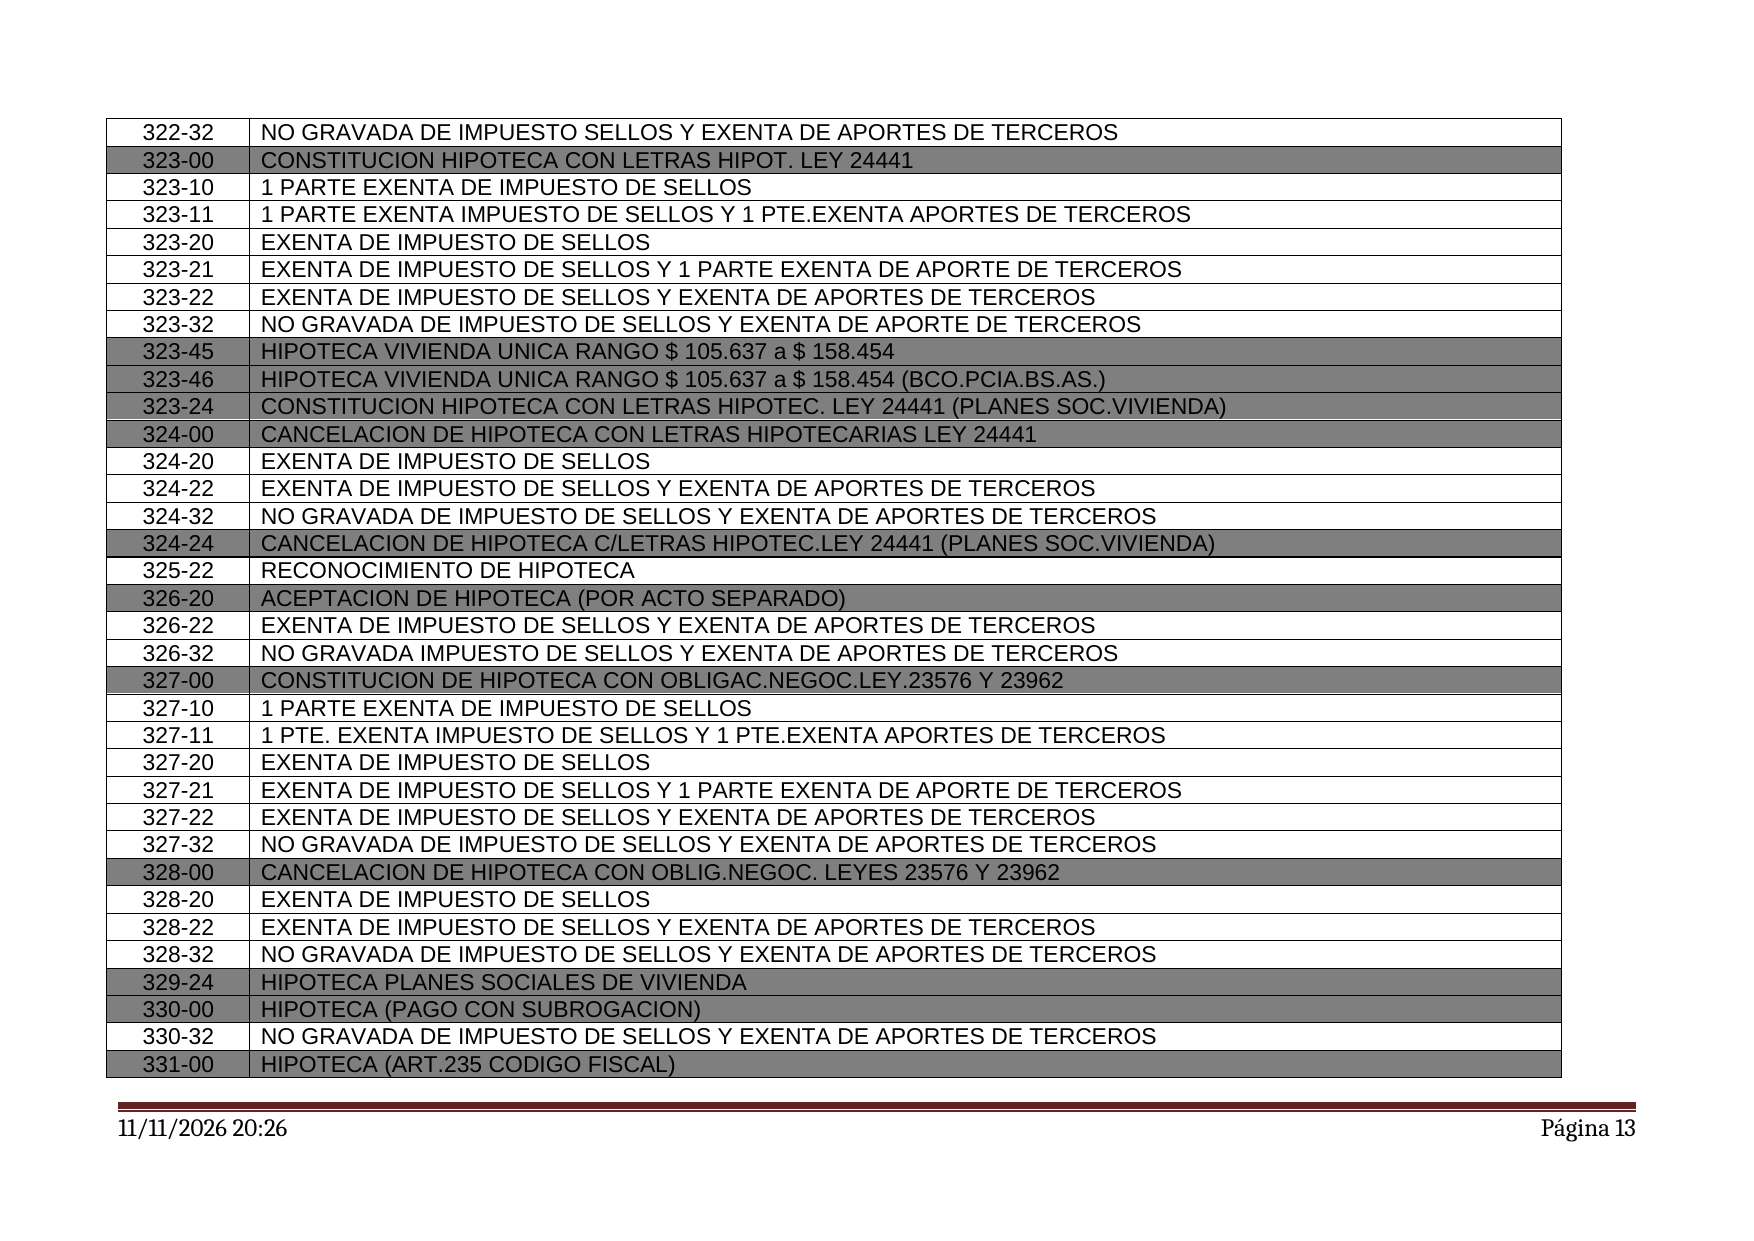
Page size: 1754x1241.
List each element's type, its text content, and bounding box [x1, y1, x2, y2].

table_cell 1 PARTE EXENTA DE IMPUESTO DE SELLOS [250, 174, 1561, 200]
table_cell 328-22 [107, 914, 249, 940]
table_cell 323-32 [107, 311, 249, 337]
table_cell 323-20 [107, 229, 249, 255]
table_cell 326-32 [107, 640, 249, 666]
table_cell EXENTA DE IMPUESTO DE SELLOS Y EXENTA DE APORTES DE TERCEROS [250, 475, 1561, 502]
table_cell HIPOTECA (PAGO CON SUBROGACION) [250, 996, 1561, 1022]
table_cell 325-22 [107, 558, 249, 584]
table_cell 323-21 [107, 256, 249, 282]
table_cell 327-22 [107, 804, 249, 830]
table_cell HIPOTECA VIVIENDA UNICA RANGO $ $ 158.454 [250, 338, 1561, 365]
table_cell NO GRAVADA IMPUESTO DE SELLOS Y EXENTA DE APORTES DE TERCEROS [250, 640, 1561, 666]
table_cell HIPOTECA PLANES SOCIALES DE VIVIENDA [250, 969, 1561, 995]
table_cell 330-00 [107, 996, 249, 1022]
table_cell NO GRAVADA DE IMPUESTO DE SELLOS Y EXENTA DE APORTES DE TERCEROS [250, 1023, 1561, 1049]
table_cell NO GRAVADA DE IMPUESTO DE SELLOS Y EXENTA DE APORTES DE TERCEROS [250, 503, 1561, 529]
table_cell 1 PARTE EXENTA DE IMPUESTO DE SELLOS [250, 695, 1561, 721]
table_cell EXENTA DE IMPUESTO DE SELLOS Y EXENTA DE APORTES DE TERCEROS [250, 914, 1561, 940]
table_cell CONSTITUCION DE HIPOTECA CON OBLIGAC.NEGOC.LEY.23576 Y 23962 [250, 667, 1561, 693]
table_cell 1 PTE. EXENTA IMPUESTO DE SELLOS Y 1 PTE.EXENTA APORTES DE TERCEROS [250, 722, 1561, 748]
table_cell 327-11 [107, 722, 249, 748]
table_cell 323-24 [107, 393, 249, 419]
table_cell 330-32 [107, 1023, 249, 1049]
table_cell 328-32 [107, 941, 249, 967]
table_cell EXENTA DE IMPUESTO DE SELLOS [250, 448, 1561, 474]
table_cell NO GRAVADA DE IMPUESTO DE SELLOS Y EXENTA DE APORTES DE TERCEROS [250, 831, 1561, 858]
table_cell 322-32 [107, 119, 249, 146]
table_cell NO GRAVADA DE IMPUESTO DE SELLOS Y EXENTA DE APORTES DE TERCEROS [250, 941, 1561, 967]
table_cell 324-24 [107, 530, 249, 556]
table_cell ACEPTACION DE HIPOTECA (POR ACTO SEPARADO) [250, 585, 1561, 611]
table_cell NO GRAVADA DE IMPUESTO DE SELLOS Y EXENTA DE APORTE DE TERCEROS [250, 311, 1561, 337]
table_cell CANCELACION DE HIPOTECA CON OBLIG.NEGOC. LEYES 23576 Y 23962 [250, 859, 1561, 885]
table_cell CANCELACION DE HIPOTECA CON LETRAS HIPOTECARIAS LEY 24441 [250, 421, 1561, 447]
table_cell HIPOTECA (ART.235 CODIGO FISCAL) [250, 1051, 1561, 1077]
table_cell CANCELACION DE HIPOTECA C/LETRAS HIPOTEC.LEY 24441 (PLANES SOC.VIVIENDA) [250, 530, 1561, 556]
table_cell HIPOTECA VIVIENDA UNICA RANGO $ $ 158.454 (BCO.PCIA.BS.AS.) [250, 366, 1561, 392]
table_cell NO GRAVADA DE IMPUESTO SELLOS Y EXENTA DE APORTES DE TERCEROS [250, 119, 1561, 146]
table_cell EXENTA DE IMPUESTO DE SELLOS Y 1 PARTE EXENTA DE APORTE DE TERCEROS [250, 256, 1561, 282]
table_cell RECONOCIMIENTO DE HIPOTECA [250, 558, 1561, 584]
table_cell 327-21 [107, 777, 249, 803]
table_cell 323-45 [107, 338, 249, 365]
table_cell 324-22 [107, 475, 249, 502]
table_cell 327-10 [107, 695, 249, 721]
table_cell 323-11 [107, 201, 249, 228]
table_cell 326-20 [107, 585, 249, 611]
table_cell 324-32 [107, 503, 249, 529]
table_cell 323-22 [107, 284, 249, 310]
table_cell EXENTA DE IMPUESTO DE SELLOS Y EXENTA DE APORTES DE TERCEROS [250, 804, 1561, 830]
table_cell EXENTA DE IMPUESTO DE SELLOS [250, 229, 1561, 255]
table_cell 323-10 [107, 174, 249, 200]
table_cell 327-20 [107, 749, 249, 776]
table_cell 324-20 [107, 448, 249, 474]
table_cell 323-00 [107, 147, 249, 173]
table_cell CONSTITUCION HIPOTECA CON LETRAS HIPOTEC. LEY 24441 (PLANES SOC.VIVIENDA) [250, 393, 1561, 419]
table_cell 323-46 [107, 366, 249, 392]
table_cell 329-24 [107, 969, 249, 995]
table_cell 324-00 [107, 421, 249, 447]
table_cell EXENTA DE IMPUESTO DE SELLOS [250, 886, 1561, 913]
table_cell 328-00 [107, 859, 249, 885]
table_cell EXENTA DE IMPUESTO DE SELLOS Y EXENTA DE APORTES DE TERCEROS [250, 612, 1561, 639]
table_cell 327-00 [107, 667, 249, 693]
table_cell EXENTA DE IMPUESTO DE SELLOS [250, 749, 1561, 776]
table_cell 327-32 [107, 831, 249, 858]
table_cell 326-22 [107, 612, 249, 639]
table_cell 328-20 [107, 886, 249, 913]
table_cell CONSTITUCION HIPOTECA CON LETRAS HIPOT. LEY 24441 [250, 147, 1561, 173]
table_cell EXENTA DE IMPUESTO DE SELLOS Y 1 PARTE EXENTA DE APORTE DE TERCEROS [250, 777, 1561, 803]
table_cell 1 PARTE EXENTA IMPUESTO DE SELLOS Y 1 PTE.EXENTA APORTES DE TERCEROS [250, 201, 1561, 228]
table_cell EXENTA DE IMPUESTO DE SELLOS Y EXENTA DE APORTES DE TERCEROS [250, 284, 1561, 310]
table_cell 331-00 [107, 1051, 249, 1077]
